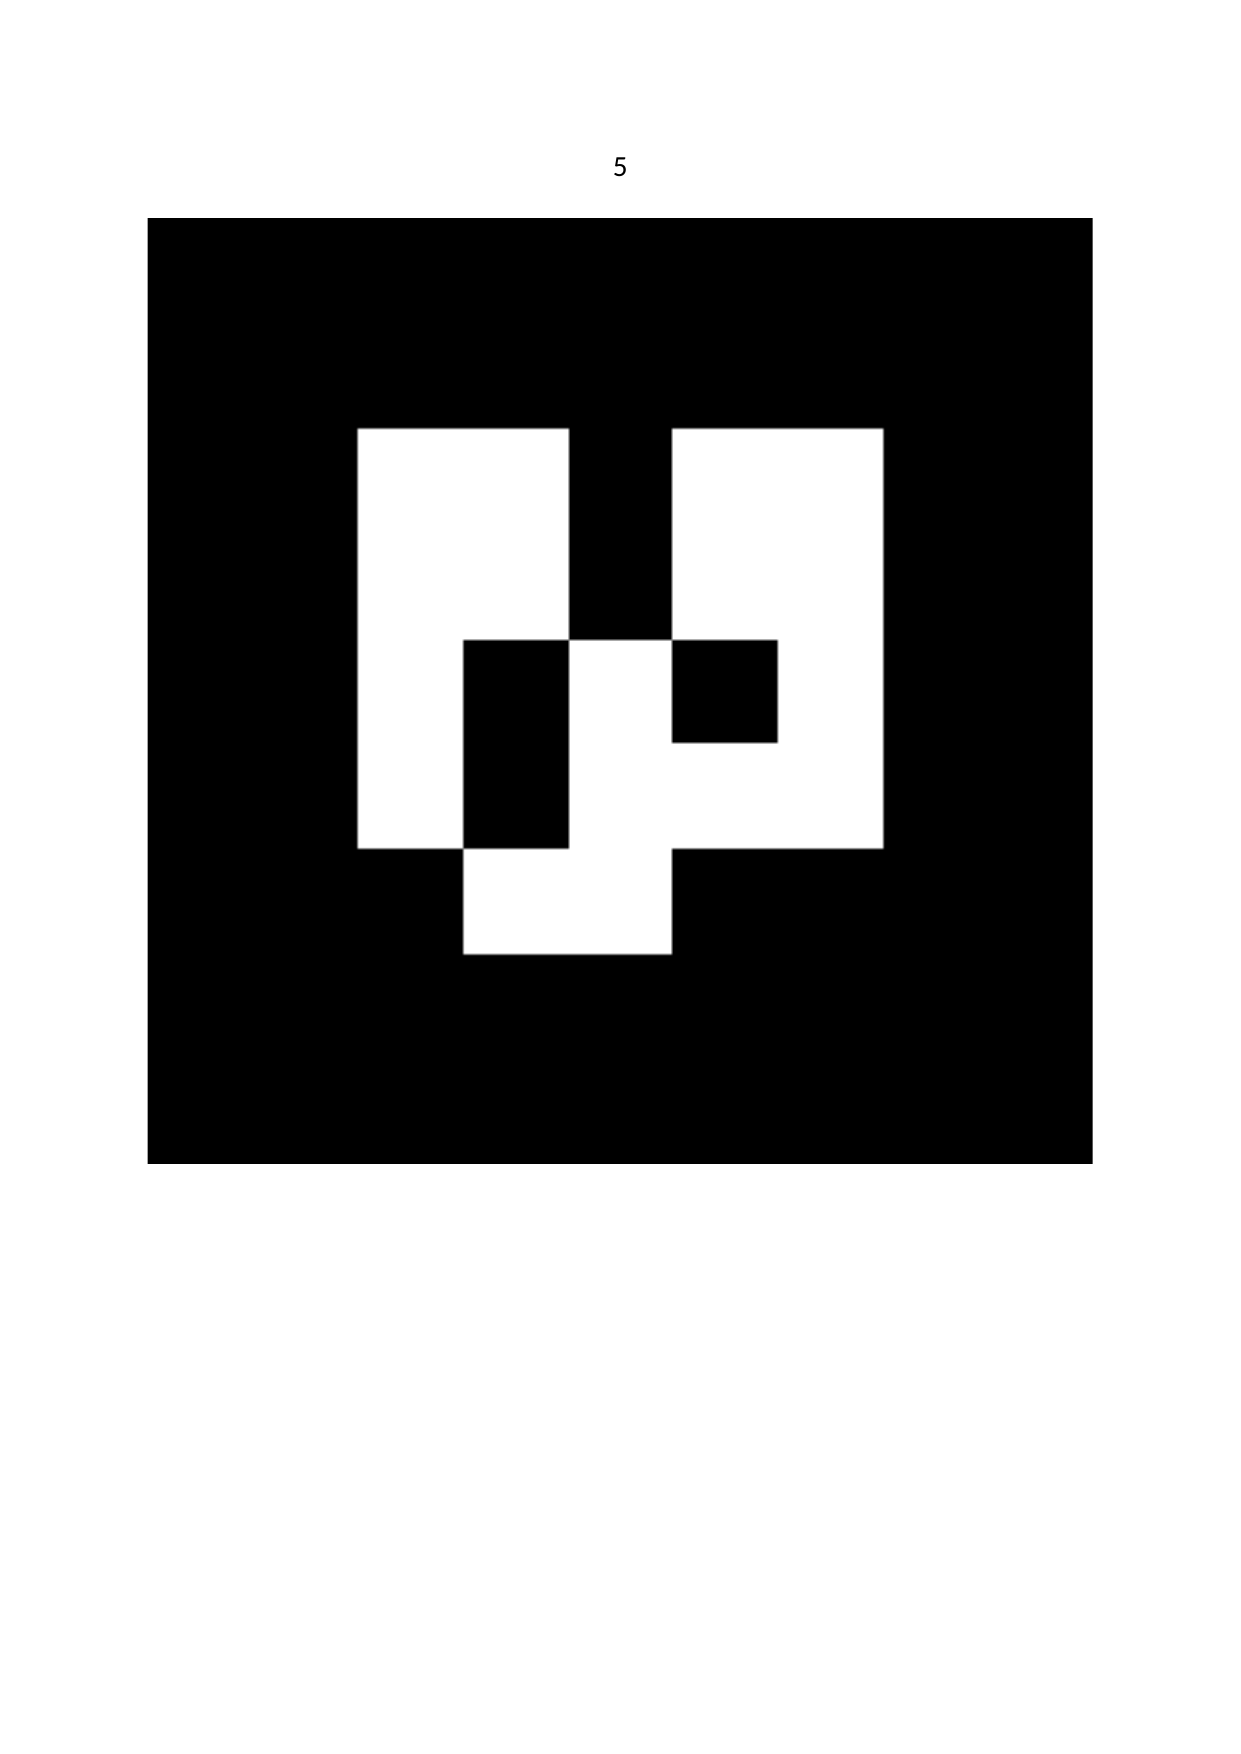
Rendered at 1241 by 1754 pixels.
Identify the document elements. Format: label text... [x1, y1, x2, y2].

picture [147, 218, 1093, 1164]
text 5 [148, 148, 1093, 183]
